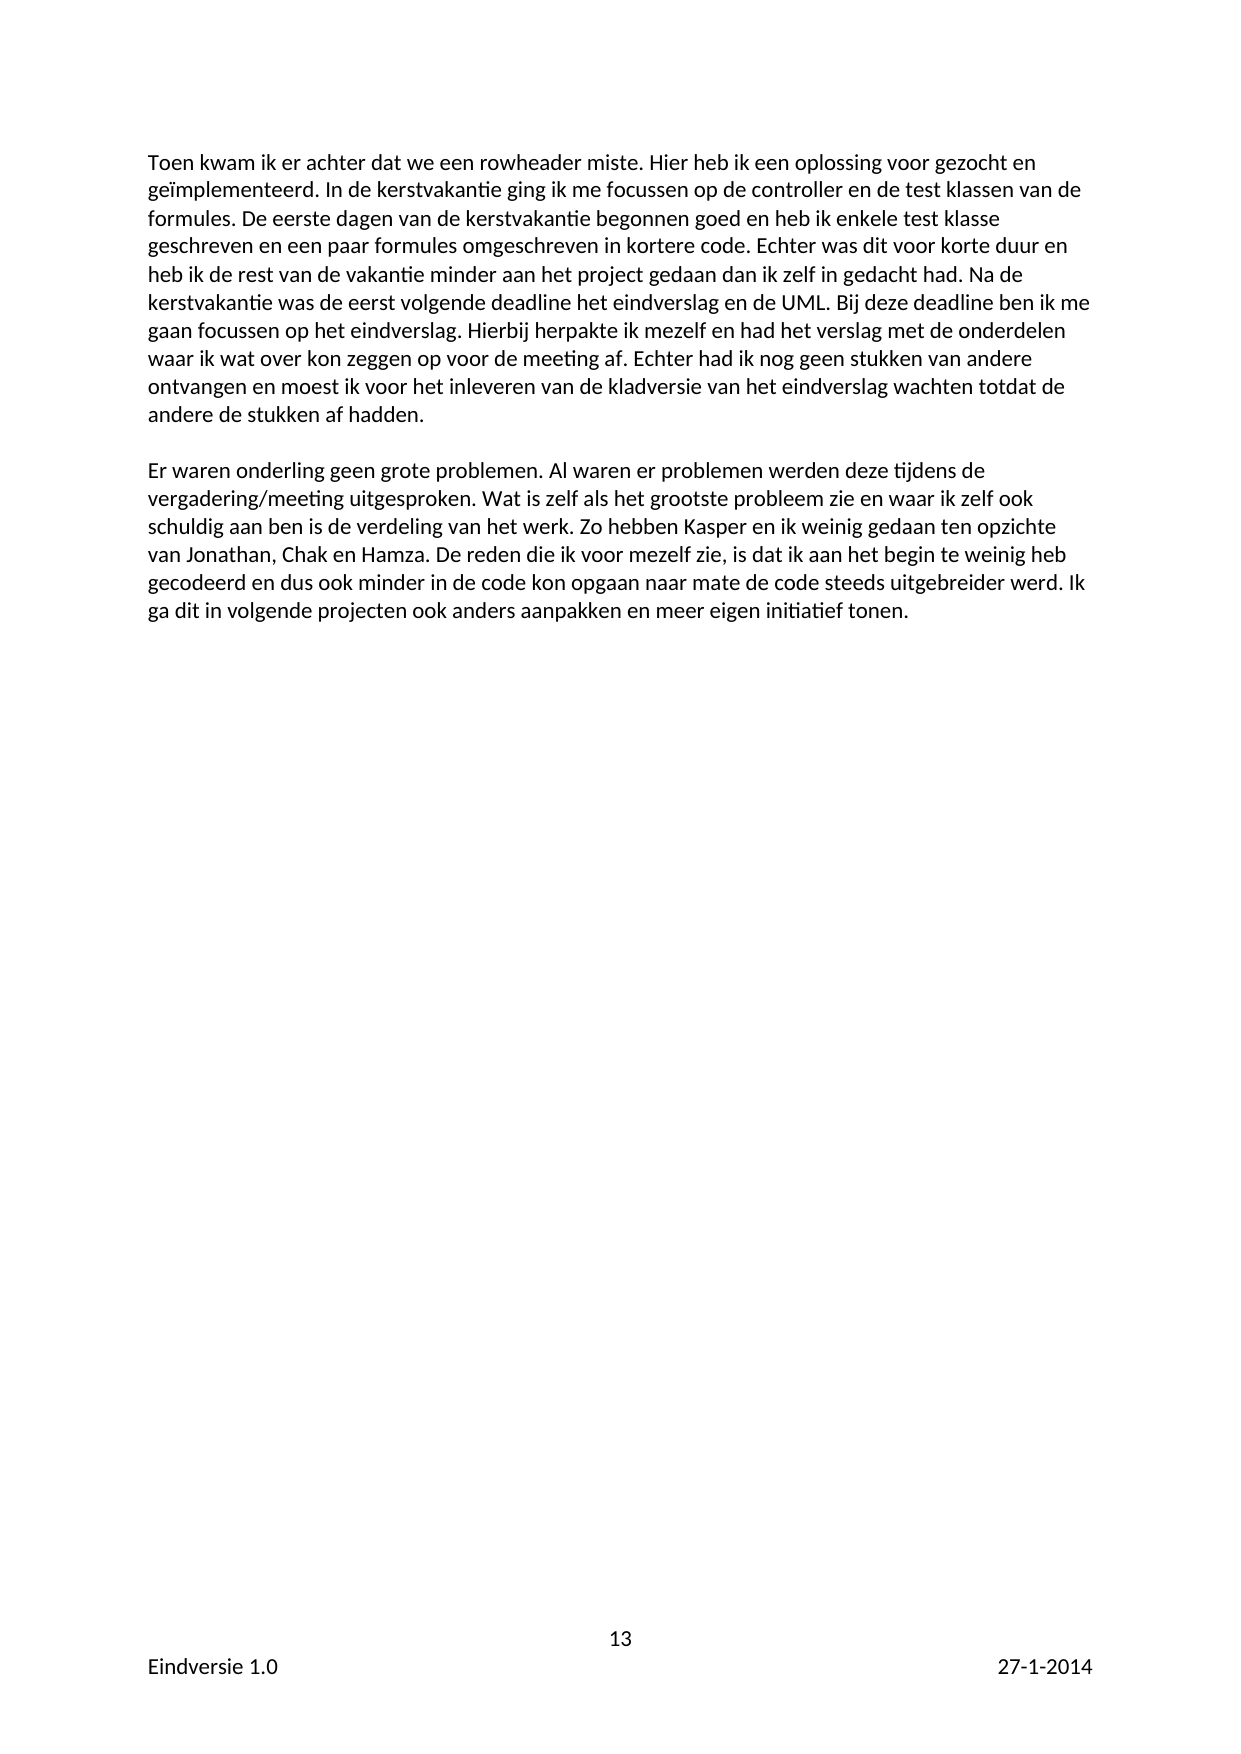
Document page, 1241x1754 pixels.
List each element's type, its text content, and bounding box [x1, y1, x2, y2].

text Er waren onderling geen grote problemen. Al waren er problemen werden deze tijdens de vergadering/meeting uitgesproken. Wat is zelf als het grootste probleem zie en waar ik zelf ook schuldig aan ben is de verdeling van het werk. Zo hebben Kasper en ik weinig gedaan ten opzichte van Jonathan, Chak en Hamza. De reden die ik voor mezelf zie, is dat ik aan het begin te weinig heb gecodeerd en dus ook minder in de code kon opgaan naar mate de code steeds uitgebreider werd. Ik ga dit in volgende projecten ook anders aanpakken en meer eigen initiatief tonen. [148, 456, 1093, 624]
